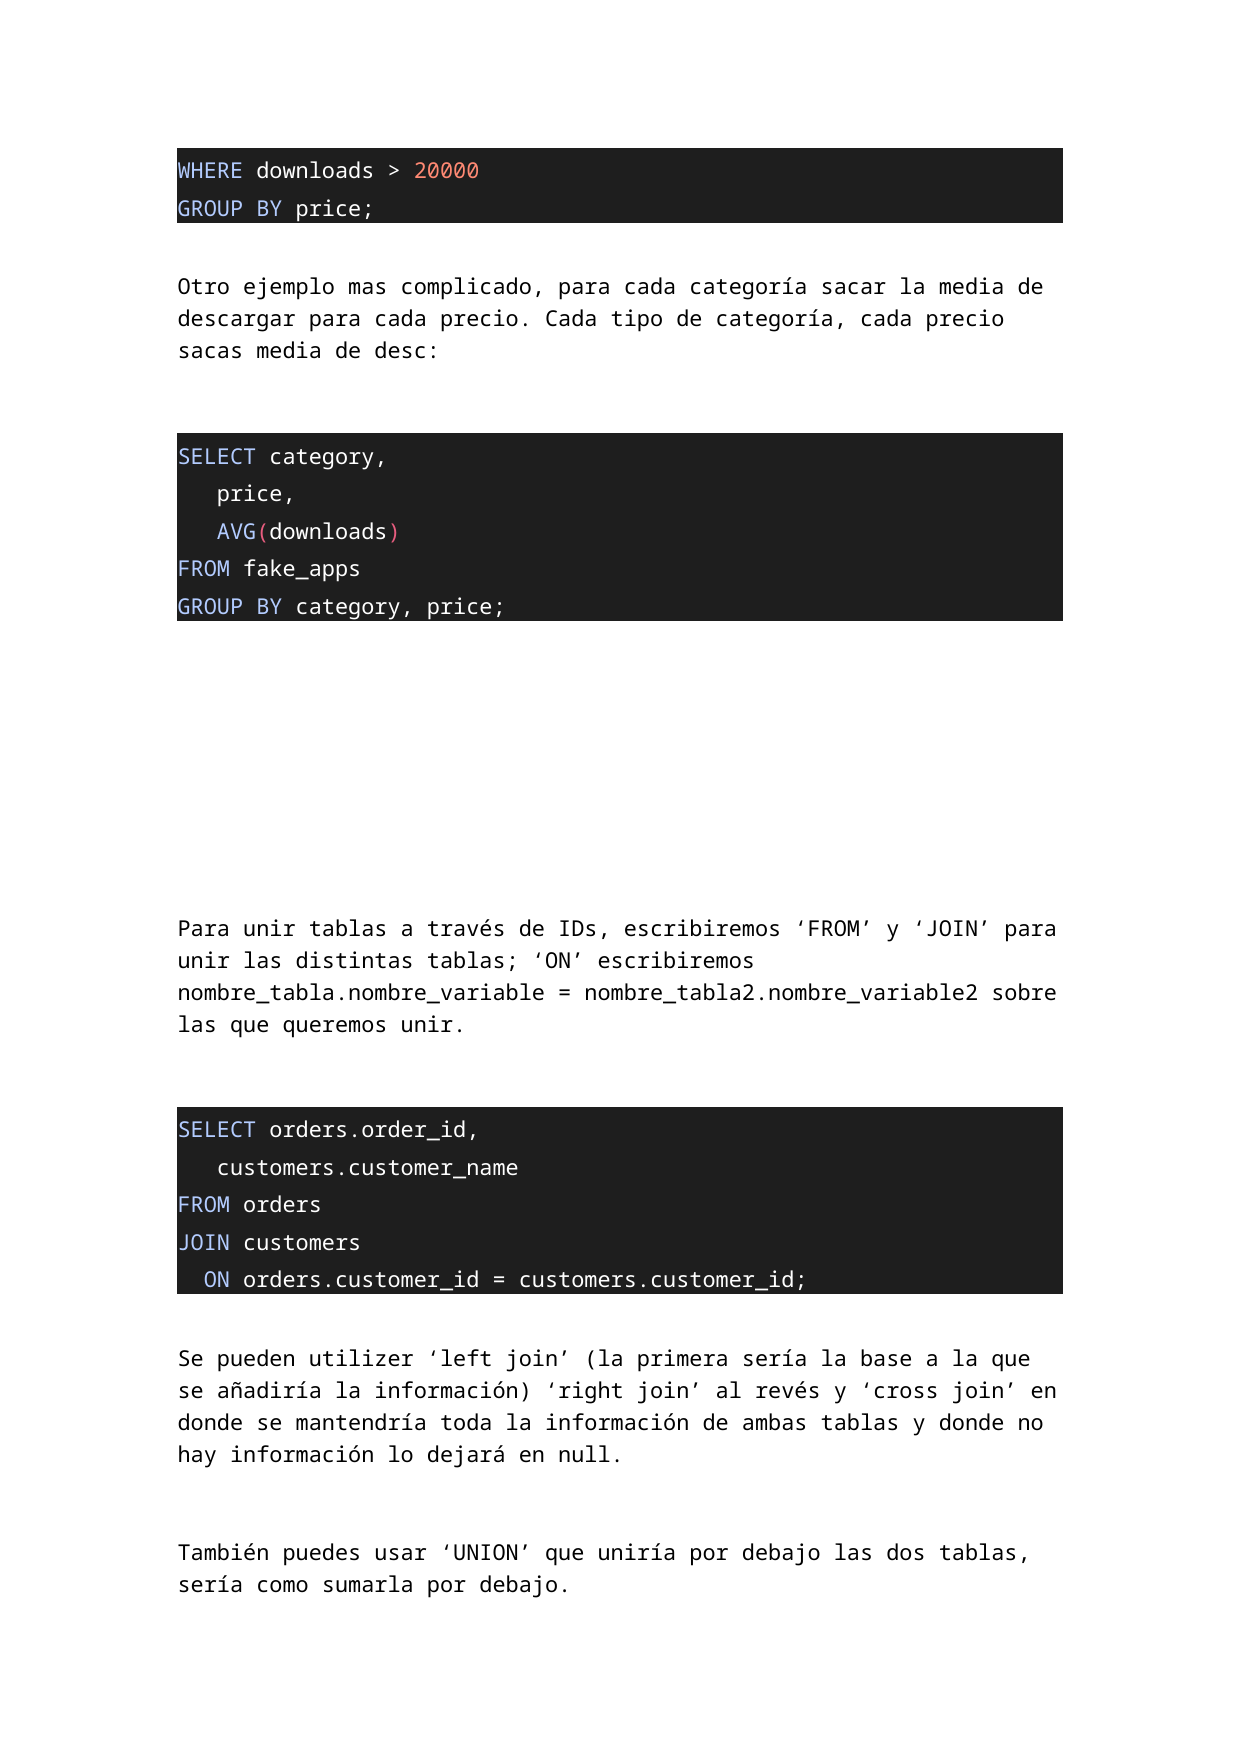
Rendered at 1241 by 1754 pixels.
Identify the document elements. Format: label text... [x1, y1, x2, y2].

text ON orders.customer_id = customers.customer_id; [177, 1257, 1063, 1294]
text customers.customer_name [177, 1144, 1063, 1182]
text SELECT orders.order_id, [177, 1107, 1063, 1144]
text FROM fake_apps [177, 546, 1063, 583]
text price, [177, 471, 1063, 508]
text Se pueden utilizer ‘left join’ (la primera sería la base a la que se añadiría la información) ‘right join’ al revés y ‘cross join’ en donde se mantendría toda la información de ambas tablas y donde no hay información lo dejará en null. [177, 1343, 1063, 1469]
text AVG(downloads) [177, 508, 1063, 546]
text También puedes usar ‘UNION’ que uniría por debajo las dos tablas, sería como sumarla por debajo. [177, 1537, 1063, 1599]
text Otro ejemplo mas complicado, para cada categoría sacar la media de descargar para cada precio. Cada tipo de categoría, cada precio sacas media de desc: [177, 271, 1063, 365]
text Para unir tablas a través de IDs, escribiremos ‘FROM’ y ‘JOIN’ para unir las distintas tablas; ‘ON’ escribiremos nombre_tabla.nombre_variable = nombre_tabla2.nombre_variable2 sobre las que queremos unir. [177, 913, 1063, 1039]
text FROM orders [177, 1182, 1063, 1219]
text JOIN customers [177, 1219, 1063, 1257]
text WHERE downloads > 20000 [177, 148, 1063, 185]
text SELECT category, [177, 433, 1063, 471]
text GROUP BY price; [177, 185, 1063, 223]
text GROUP BY category, price; [177, 583, 1063, 621]
